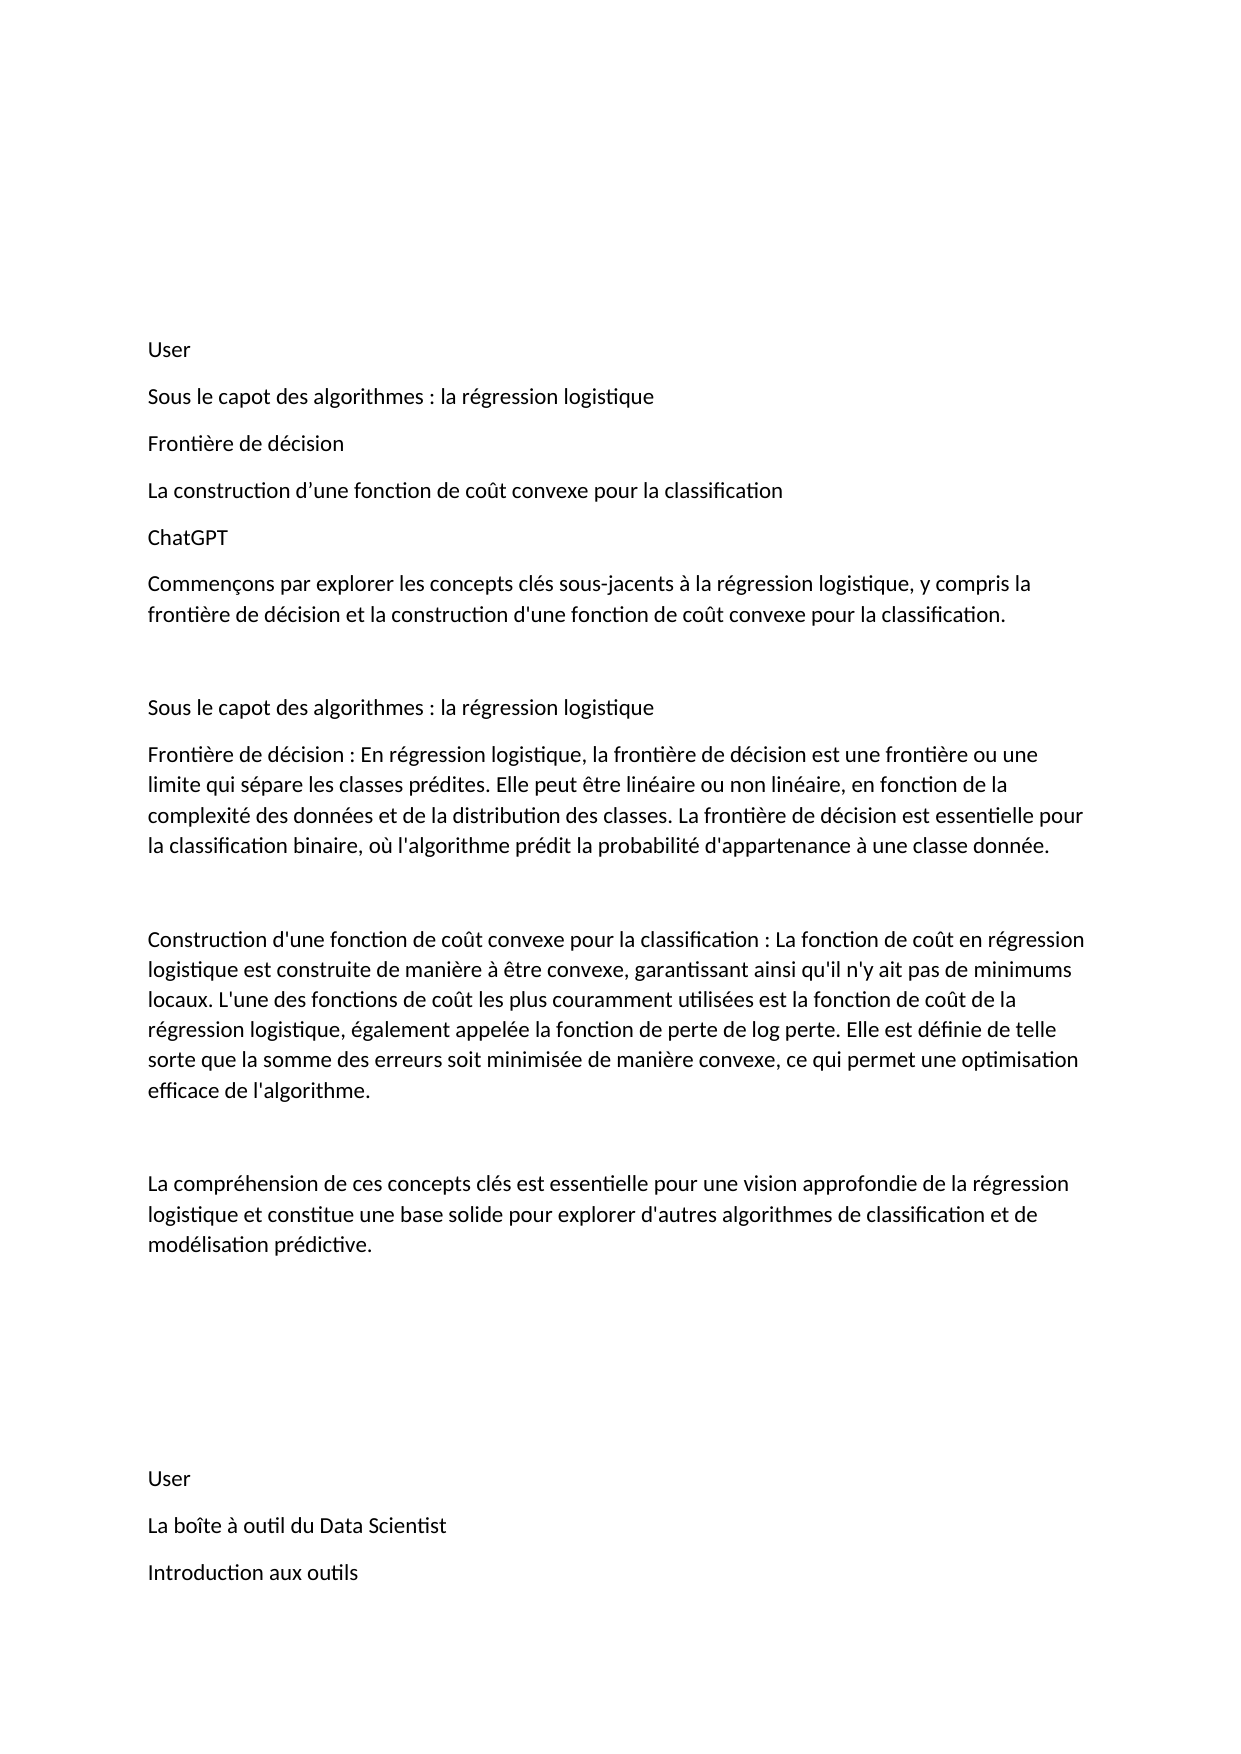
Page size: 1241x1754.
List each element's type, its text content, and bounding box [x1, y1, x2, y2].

text La construction d’une fonction de coût convexe pour la classification [148, 476, 1093, 504]
text Commençons par explorer les concepts clés sous-jacents à la régression logistique, y compris la frontière de décision et la construction d'une fonction de coût convexe pour la classification. [148, 569, 1093, 628]
text Sous le capot des algorithmes : la régression logistique [148, 693, 1093, 721]
text ChatGPT [148, 523, 1093, 551]
text Frontière de décision [148, 429, 1093, 457]
text Construction d'une fonction de coût convexe pour la classification : La fonction de coût en régression logistique est construite de manière à être convexe, garantissant ainsi qu'il n'y ait pas de minimums locaux. L'une des fonctions de coût les plus couramment utilisées est la fonction de coût de la régression logistique, également appelée la fonction de perte de log perte. Elle est définie de telle sorte que la somme des erreurs soit minimisée de manière convexe, ce qui permet une optimisation efficace de l'algorithme. [148, 925, 1093, 1104]
text Frontière de décision : En régression logistique, la frontière de décision est une frontière ou une limite qui sépare les classes prédites. Elle peut être linéaire ou non linéaire, en fonction de la complexité des données et de la distribution des classes. La frontière de décision est essentielle pour la classification binaire, où l'algorithme prédit la probabilité d'appartenance à une classe donnée. [148, 740, 1093, 859]
text La compréhension de ces concepts clés est essentielle pour une vision approfondie de la régression logistique et constitue une base solide pour explorer d'autres algorithmes de classification et de modélisation prédictive. [148, 1169, 1093, 1258]
text Sous le capot des algorithmes : la régression logistique [148, 382, 1093, 410]
text Introduction aux outils [148, 1558, 1093, 1586]
text La boîte à outil du Data Scientist [148, 1511, 1093, 1539]
text User [148, 1464, 1093, 1492]
text User [148, 335, 1093, 363]
